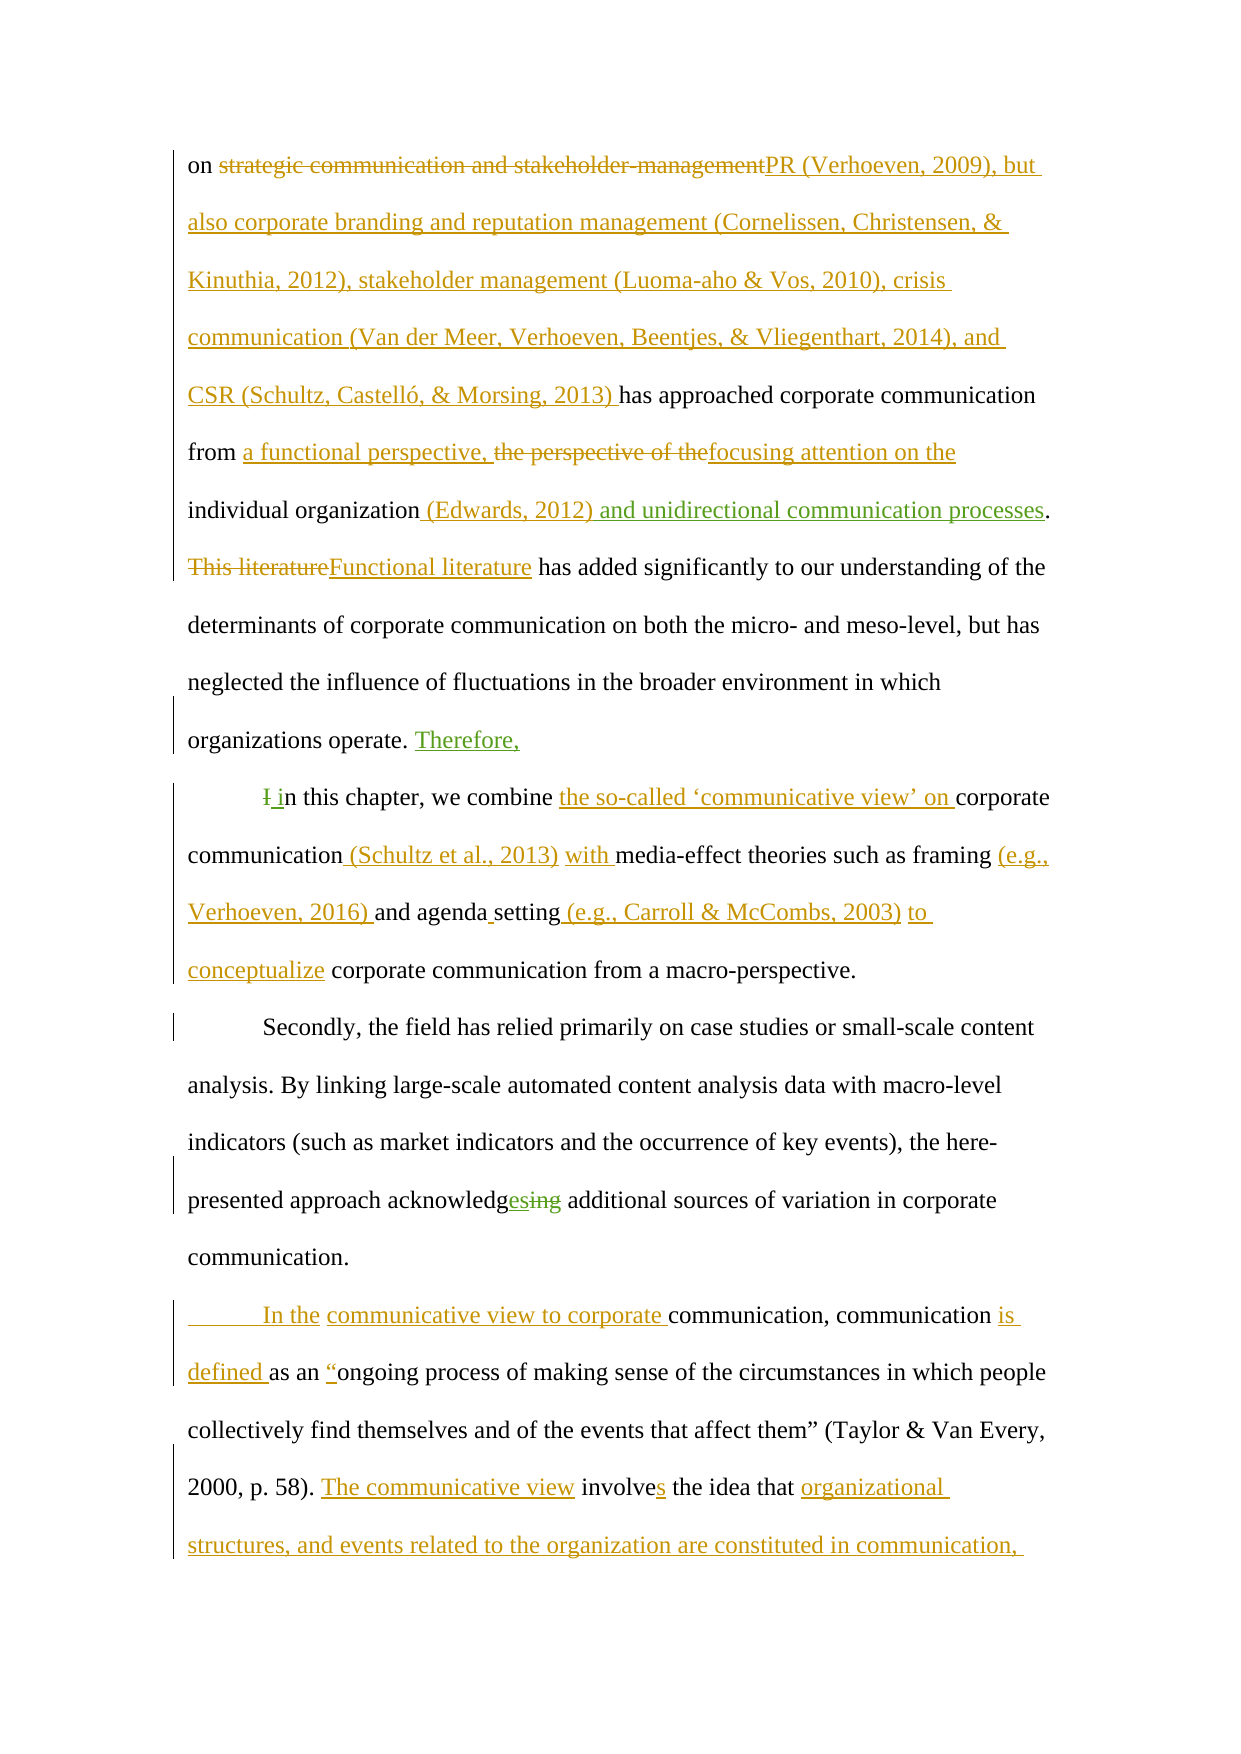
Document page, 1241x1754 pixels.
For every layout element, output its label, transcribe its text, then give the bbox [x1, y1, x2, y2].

text Secondly, the field has relied primarily on case studies or small-scale content analysis. By linking large-scale automated content analysis data with macro-level indicators (such as market indicators and the occurrence of key events), the here-presented approach acknowledg additional sources of variation in corporate communication. [187, 1012, 1053, 1271]
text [187, 1300, 1053, 1559]
text n this chapter, we combine corporate communication media-effect theories such as framing and agendasetting corporate communication from a macro-perspective. [187, 782, 1053, 984]
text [187, 150, 1053, 754]
